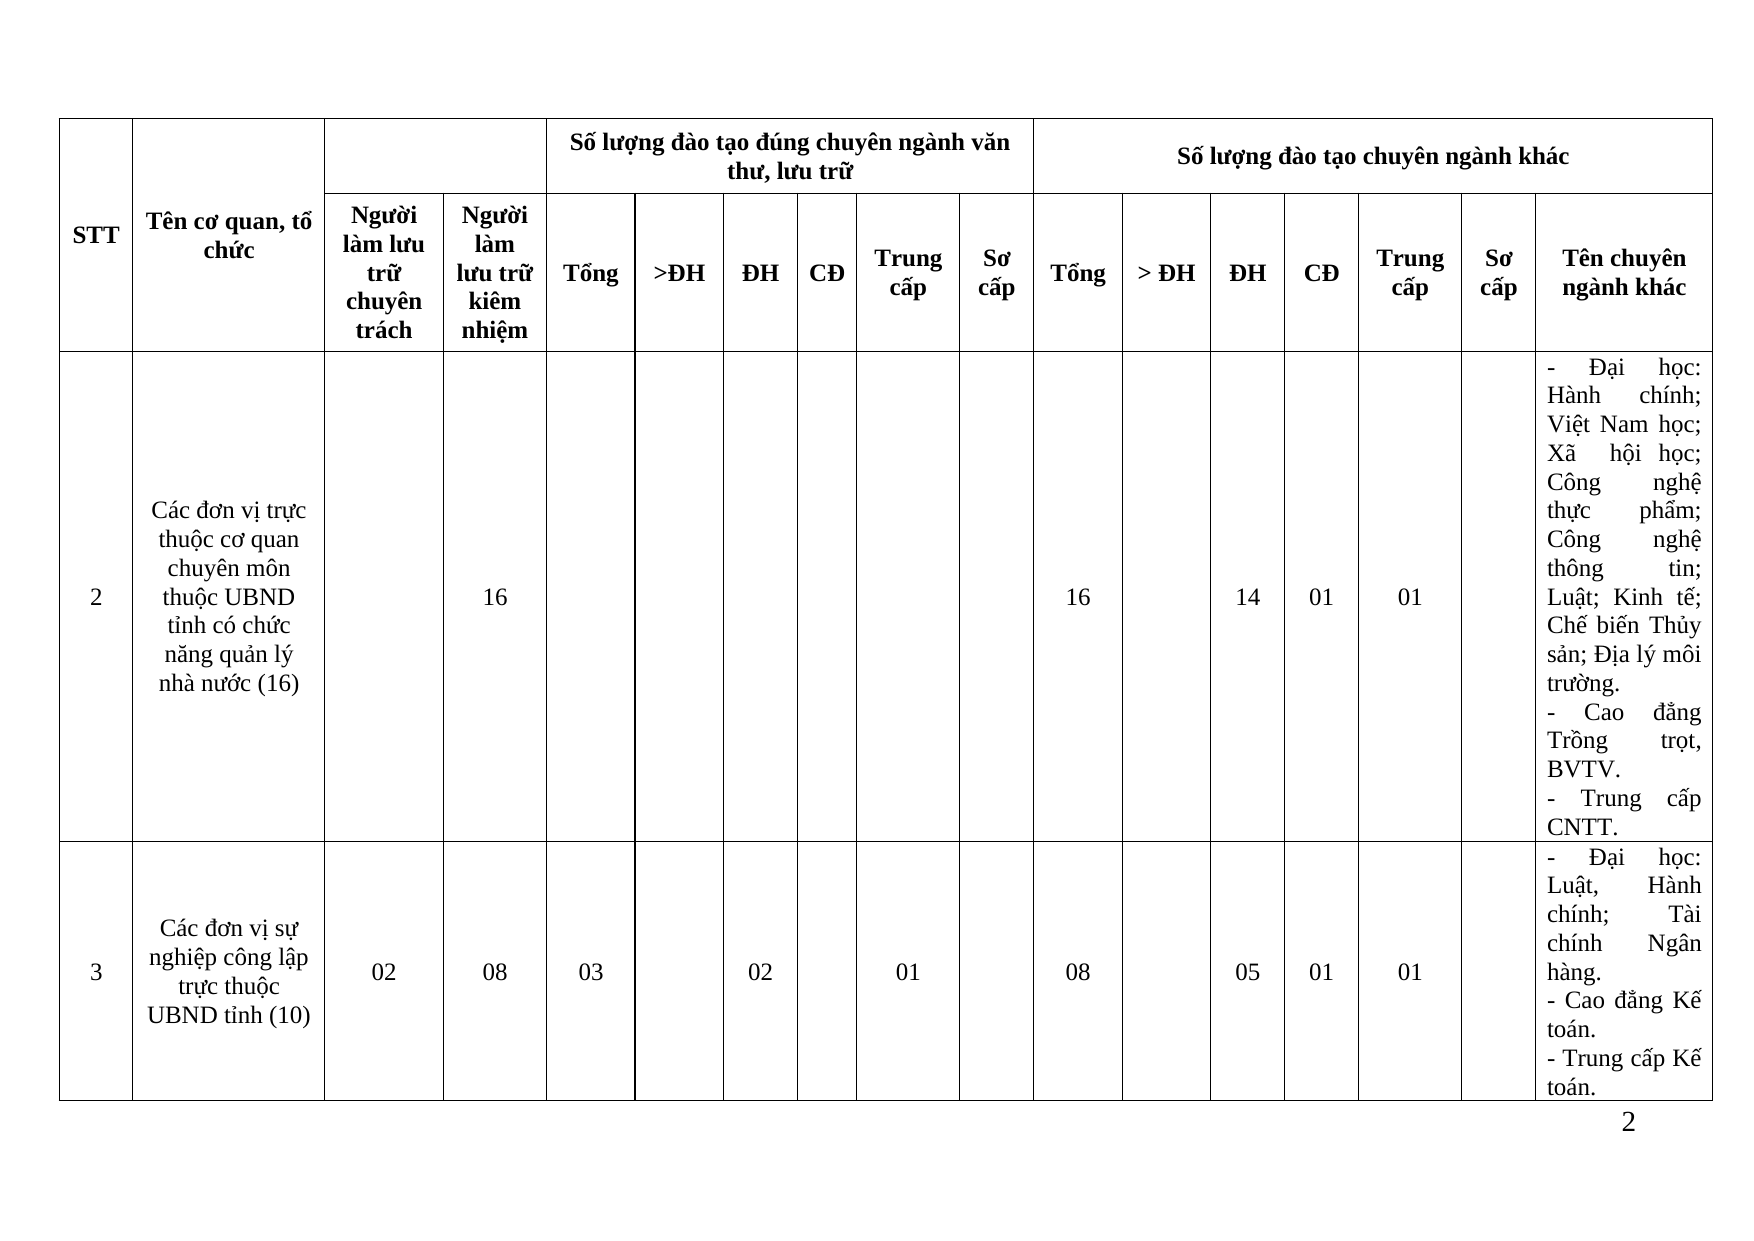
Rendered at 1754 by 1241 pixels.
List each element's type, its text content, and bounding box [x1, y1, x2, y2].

table_cell [960, 352, 1033, 841]
table_cell 01 [857, 842, 959, 1100]
table_cell [798, 352, 856, 841]
table_cell 01 [1359, 352, 1461, 841]
table_cell Sơ cấp [1462, 194, 1535, 351]
table_cell [1123, 842, 1210, 1100]
table_header Số lượng đào tạo đúng chuyên ngành văn thư, lưu trữ [547, 119, 1033, 192]
table_cell [1123, 352, 1210, 841]
table_cell 03 [547, 842, 634, 1100]
table_header [325, 119, 546, 192]
table_cell 01 [1285, 352, 1358, 841]
table_cell 01 [1285, 842, 1358, 1100]
table_cell Các đơn vị sự nghiệp công lập trực thuộc UBND tỉnh (10) [133, 842, 324, 1100]
table_cell 3 [60, 842, 132, 1100]
table_cell >ĐH [636, 194, 723, 351]
table_cell Trung cấp [1359, 194, 1461, 351]
table_cell Tổng [1034, 194, 1122, 351]
table_cell 2 [60, 352, 132, 841]
table_cell 08 [444, 842, 546, 1100]
table_cell ĐH [724, 194, 797, 351]
table_cell 01 [1359, 842, 1461, 1100]
table_cell [857, 352, 959, 841]
table_cell 16 [1034, 352, 1122, 841]
table_cell 14 [1211, 352, 1284, 841]
table_cell CĐ [1285, 194, 1358, 351]
table_cell Trung cấp [857, 194, 959, 351]
table_cell Người làm lưu trữ chuyên trách [325, 194, 443, 351]
table_cell [1462, 842, 1535, 1100]
table_header Tên cơ quan, tổ chức [133, 119, 324, 351]
table_cell [960, 842, 1033, 1100]
table_cell 02 [724, 842, 797, 1100]
table_cell 08 [1034, 842, 1122, 1100]
table_cell Các đơn vị trực thuộc cơ quan chuyên môn thuộc UBND tỉnh có chức năng quản lý nhà nước (16) [133, 352, 324, 841]
table_cell [325, 352, 443, 841]
table_header STT [60, 119, 132, 351]
table_cell 16 [444, 352, 546, 841]
table_cell CĐ [798, 194, 856, 351]
table_header Số lượng đào tạo chuyên ngành khác [1034, 119, 1712, 192]
table_cell [1462, 352, 1535, 841]
table_cell - Đại học: Luật, Hành chính; Tài chính Ngân hàng. - Cao đẳng Kế toán. - Trung cấp Kế toán. [1536, 842, 1712, 1100]
table_cell 05 [1211, 842, 1284, 1100]
table_cell ĐH [1211, 194, 1284, 351]
table_cell [798, 842, 856, 1100]
table_cell [724, 352, 797, 841]
table_cell - Đại học: Hành chính; Việt Nam học; Xã hội học; Công nghệ thực phẩm; Công nghệ thông tin; Luật; Kinh tế; Chế biến Thủy sản; Địa lý môi trường. - Cao đẳng Trồng trọt, BVTV. - Trung cấp CNTT. [1536, 352, 1712, 841]
table_cell Tên chuyên ngành khác [1536, 194, 1712, 351]
table_cell > ĐH [1123, 194, 1210, 351]
table_cell 02 [325, 842, 443, 1100]
table_cell [636, 352, 723, 841]
table_cell [547, 352, 634, 841]
table_cell Tổng [547, 194, 634, 351]
table_cell Sơ cấp [960, 194, 1033, 351]
table_cell [636, 842, 723, 1100]
table_cell Người làm lưu trữ kiêm nhiệm [444, 194, 546, 351]
